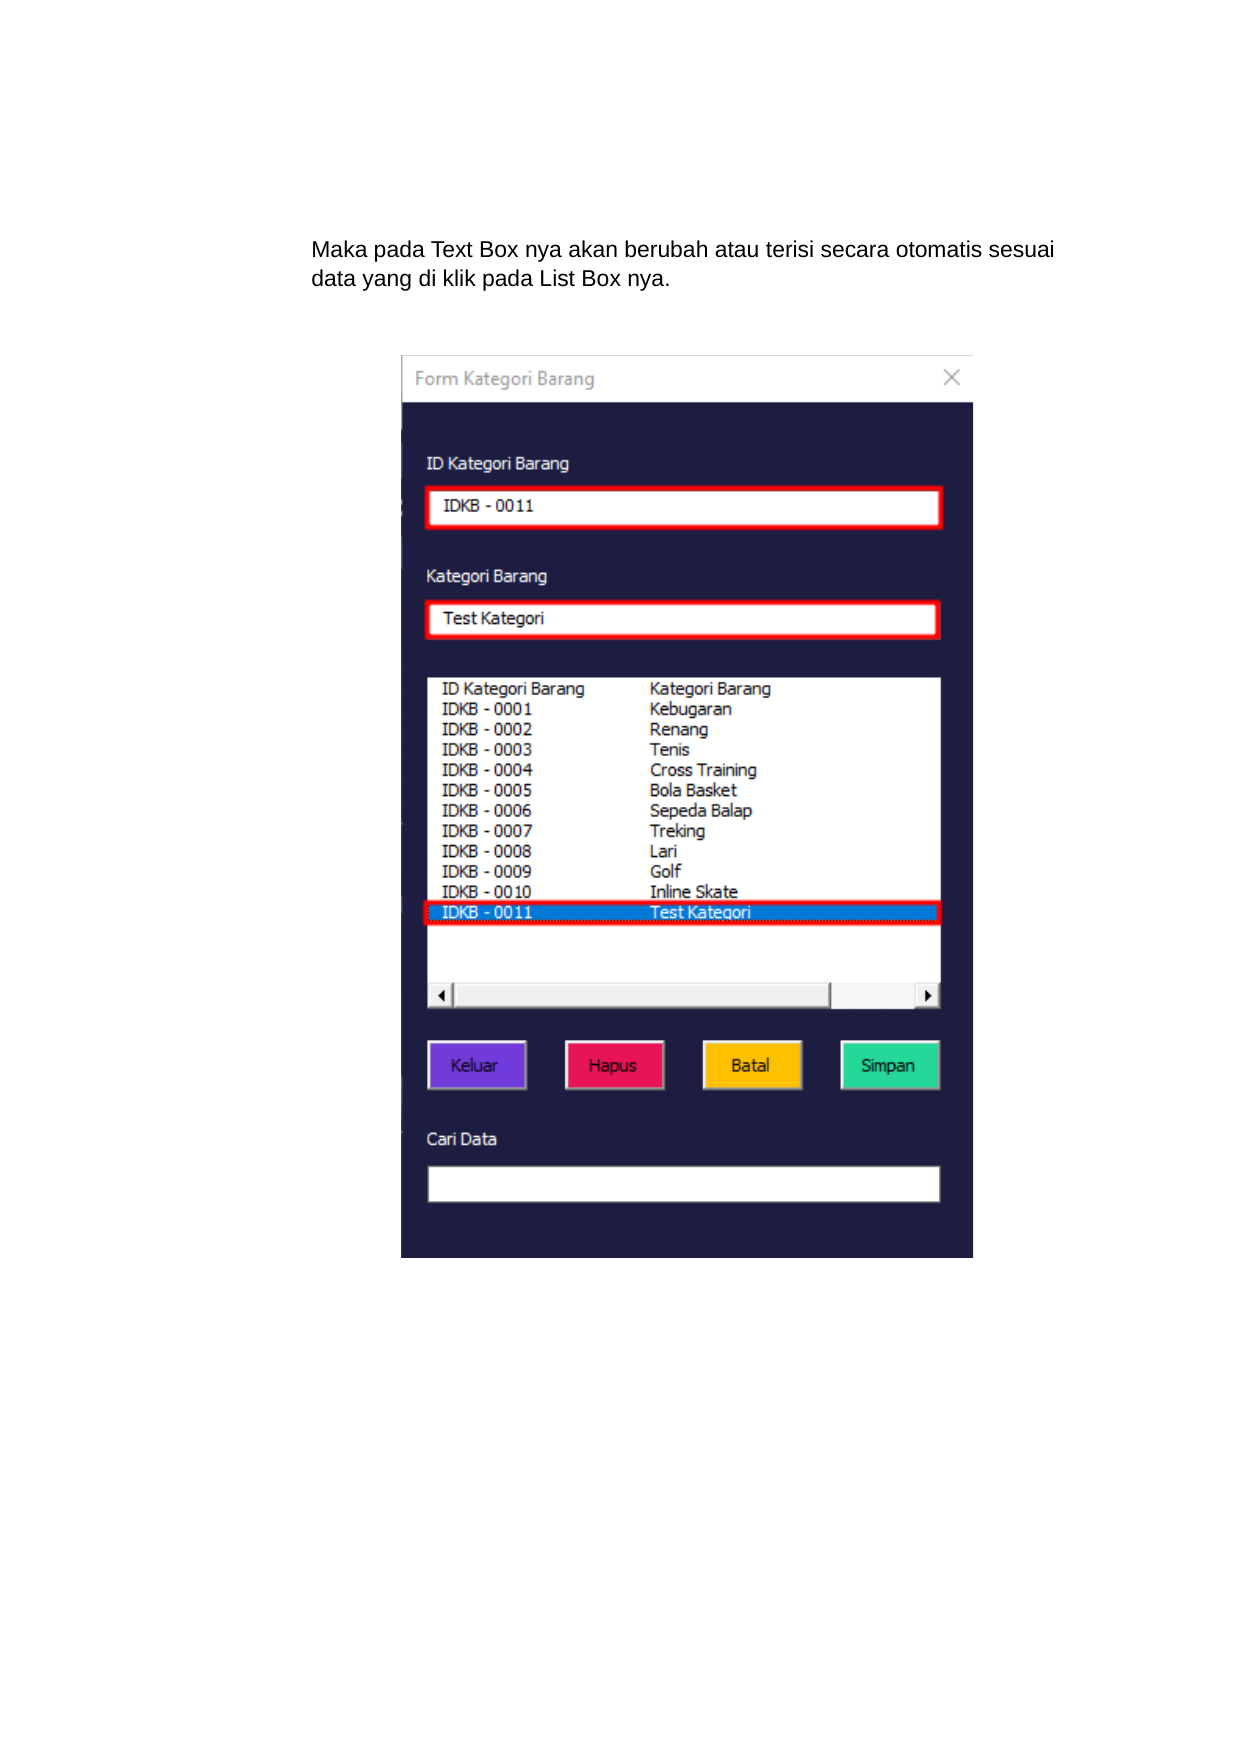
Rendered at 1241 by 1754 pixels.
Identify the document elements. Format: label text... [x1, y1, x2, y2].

text Maka pada Text Box nya akan berubah atau terisi secara otomatis sesuai data yang di klik pada List Box nya. [311, 236, 1063, 291]
picture [401, 355, 974, 1258]
